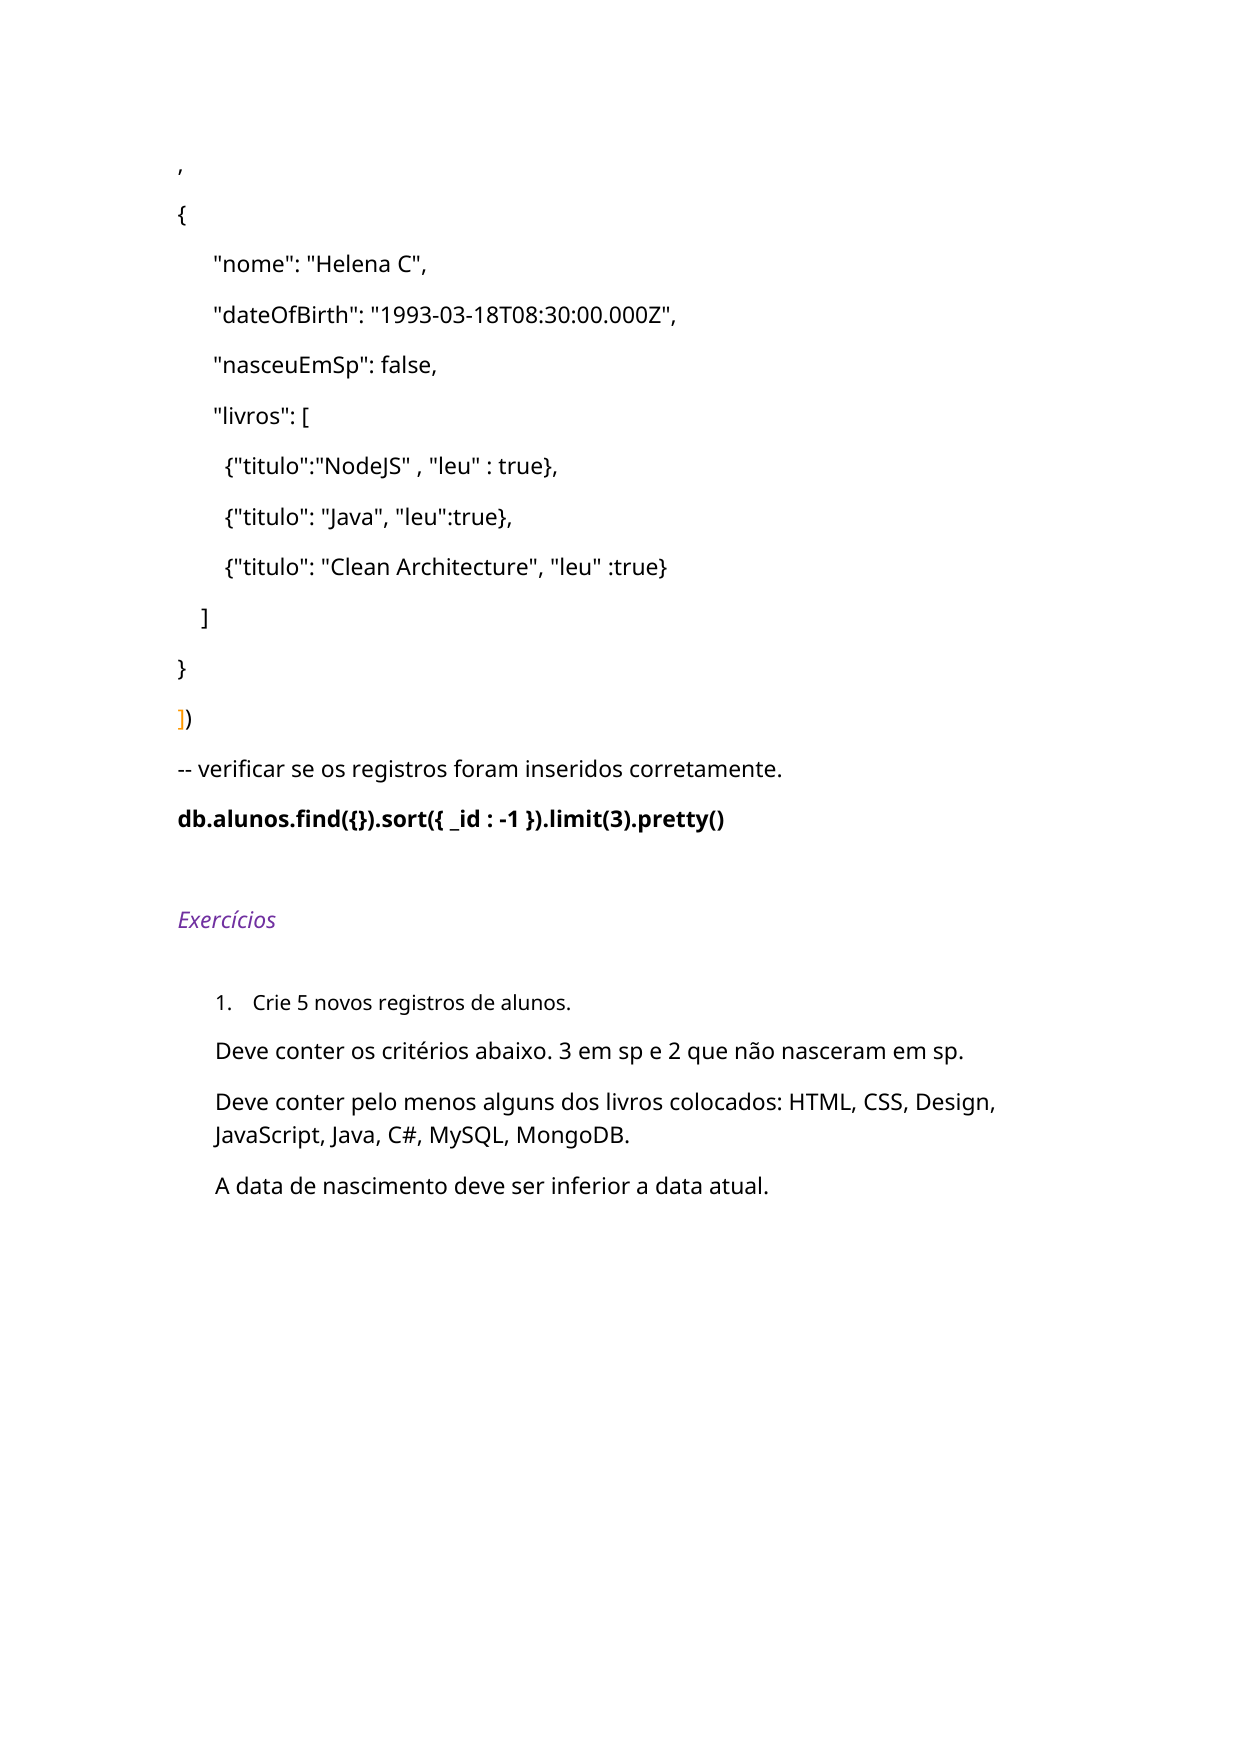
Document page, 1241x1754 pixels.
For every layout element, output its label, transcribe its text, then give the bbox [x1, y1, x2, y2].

subtitle Exercícios [177, 904, 1063, 935]
text "dateOfBirth": "1993-03-18T08:30:00.000Z", [177, 299, 1063, 330]
text "livros": [ [177, 400, 1063, 431]
text {"titulo":"NodeJS" , "leu" : true}, [177, 450, 1063, 481]
text A data de nascimento deve ser inferior a data atual. [215, 1170, 1063, 1201]
text {"titulo": "Clean Architecture", "leu" :true} [177, 551, 1063, 582]
text { [177, 198, 1063, 229]
text , [177, 148, 1063, 179]
text db.alunos.find({}).sort({ _id : -1 }).limit(3).pretty() [177, 803, 1063, 834]
text Deve conter os critérios abaixo. 3 em sp e 2 que não nasceram em sp. [215, 1035, 1063, 1067]
text -- verificar se os registros foram inseridos corretamente. [177, 753, 1063, 784]
text ]) [177, 702, 1063, 733]
text {"titulo": "Java", "leu":true}, [177, 501, 1063, 532]
text } [177, 652, 1063, 683]
list Crie 5 novos registros de alunos. [215, 988, 1063, 1016]
text ] [177, 601, 1063, 633]
text "nasceuEmSp": false, [177, 349, 1063, 381]
text Deve conter pelo menos alguns dos livros colocados: HTML, CSS, Design, JavaScript, Java, C#, MySQL, MongoDB. [215, 1086, 1063, 1151]
text "nome": "Helena C", [177, 248, 1063, 280]
